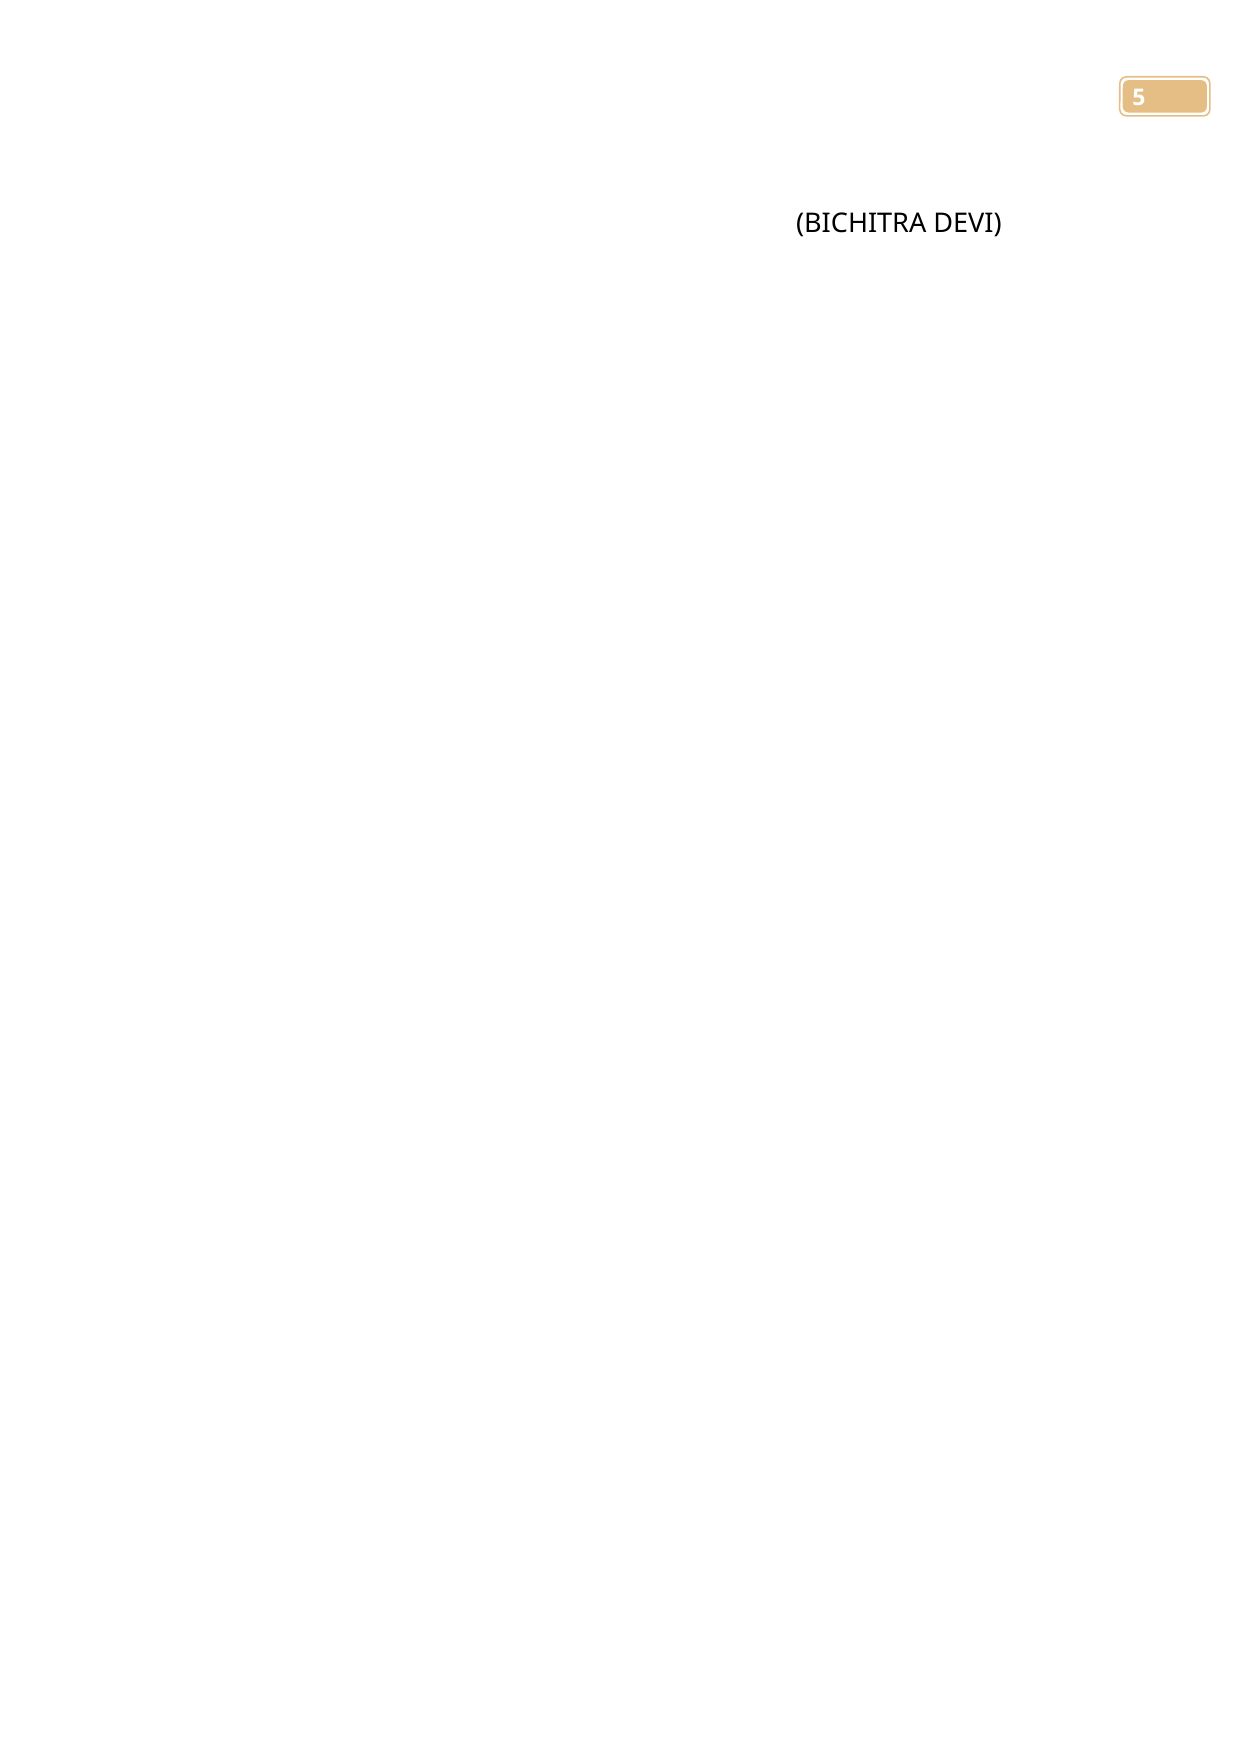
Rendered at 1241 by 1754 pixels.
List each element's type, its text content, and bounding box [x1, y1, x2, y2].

text (BICHITRA DEVI) [796, 203, 1121, 240]
